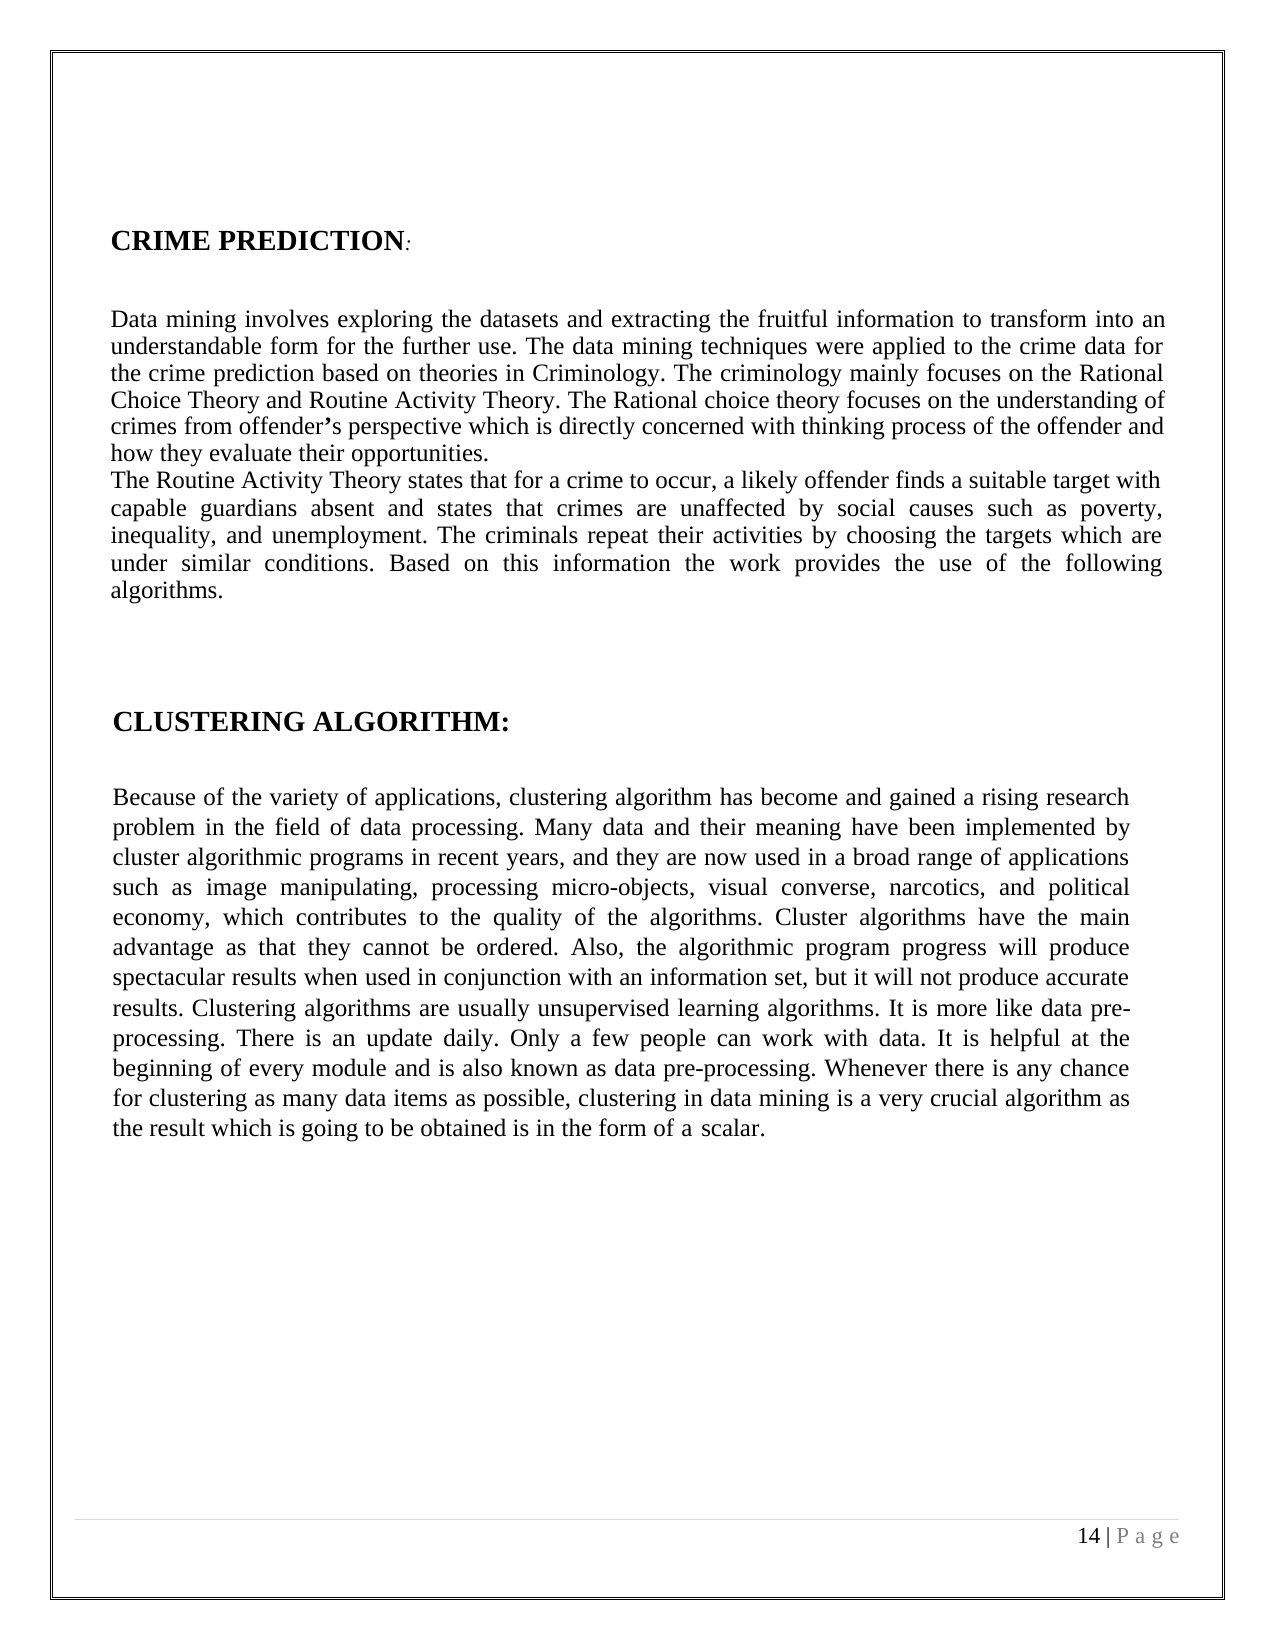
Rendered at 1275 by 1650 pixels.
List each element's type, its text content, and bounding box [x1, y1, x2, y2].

text CRIME PREDICTION: [110, 223, 1179, 257]
text Data mining involves exploring the datasets and extracting the fruitful information to transform into an understandable form for the further use. The data mining techniques were applied to the crime data for the crime prediction based on theories in Criminology. The criminology mainly focuses on the Rational Choice Theory and Routine Activity Theory. The Rational choice theory focuses on the understanding of crimes from offender’s perspective which is directly concerned with thinking process of the offender and how they evaluate their opportunities. [110, 306, 1165, 467]
text Because of the variety of applications, clustering algorithm has become and gained a rising research problem in the field of data processing. Many data and their meaning have been implemented by cluster algorithmic programs in recent years, and they are now used in a broad range of applications such as image manipulating, processing micro-objects, visual converse, narcotics, and political economy, which contributes to the quality of the algorithms. Cluster algorithms have the main advantage as that they cannot be ordered. Also, the algorithmic program progress will produce spectacular results when used in conjunction with an information set, but it will not produce accurate results. Clustering algorithms are usually unsupervised learning algorithms. It is more like data pre-processing. There is an update daily. Only a few people can work with data. It is helpful at the beginning of every module and is also known as data pre-processing. Whenever there is any chance for clustering as many data items as possible, clustering in data mining is a very crucial algorithm as the result which is going to be obtained is in the form of a scalar. [112, 782, 1131, 1142]
subtitle CLUSTERING ALGORITHM: [112, 704, 1179, 738]
text The Routine Activity Theory states that for a crime to occur, a likely offender finds a suitable target with capable guardians absent and states that crimes are unaffected by social causes such as poverty, inequality, and unemployment. The criminals repeat their activities by choosing the targets which are under similar conditions. Based on this information the work provides the use of the following algorithms. [110, 467, 1163, 604]
